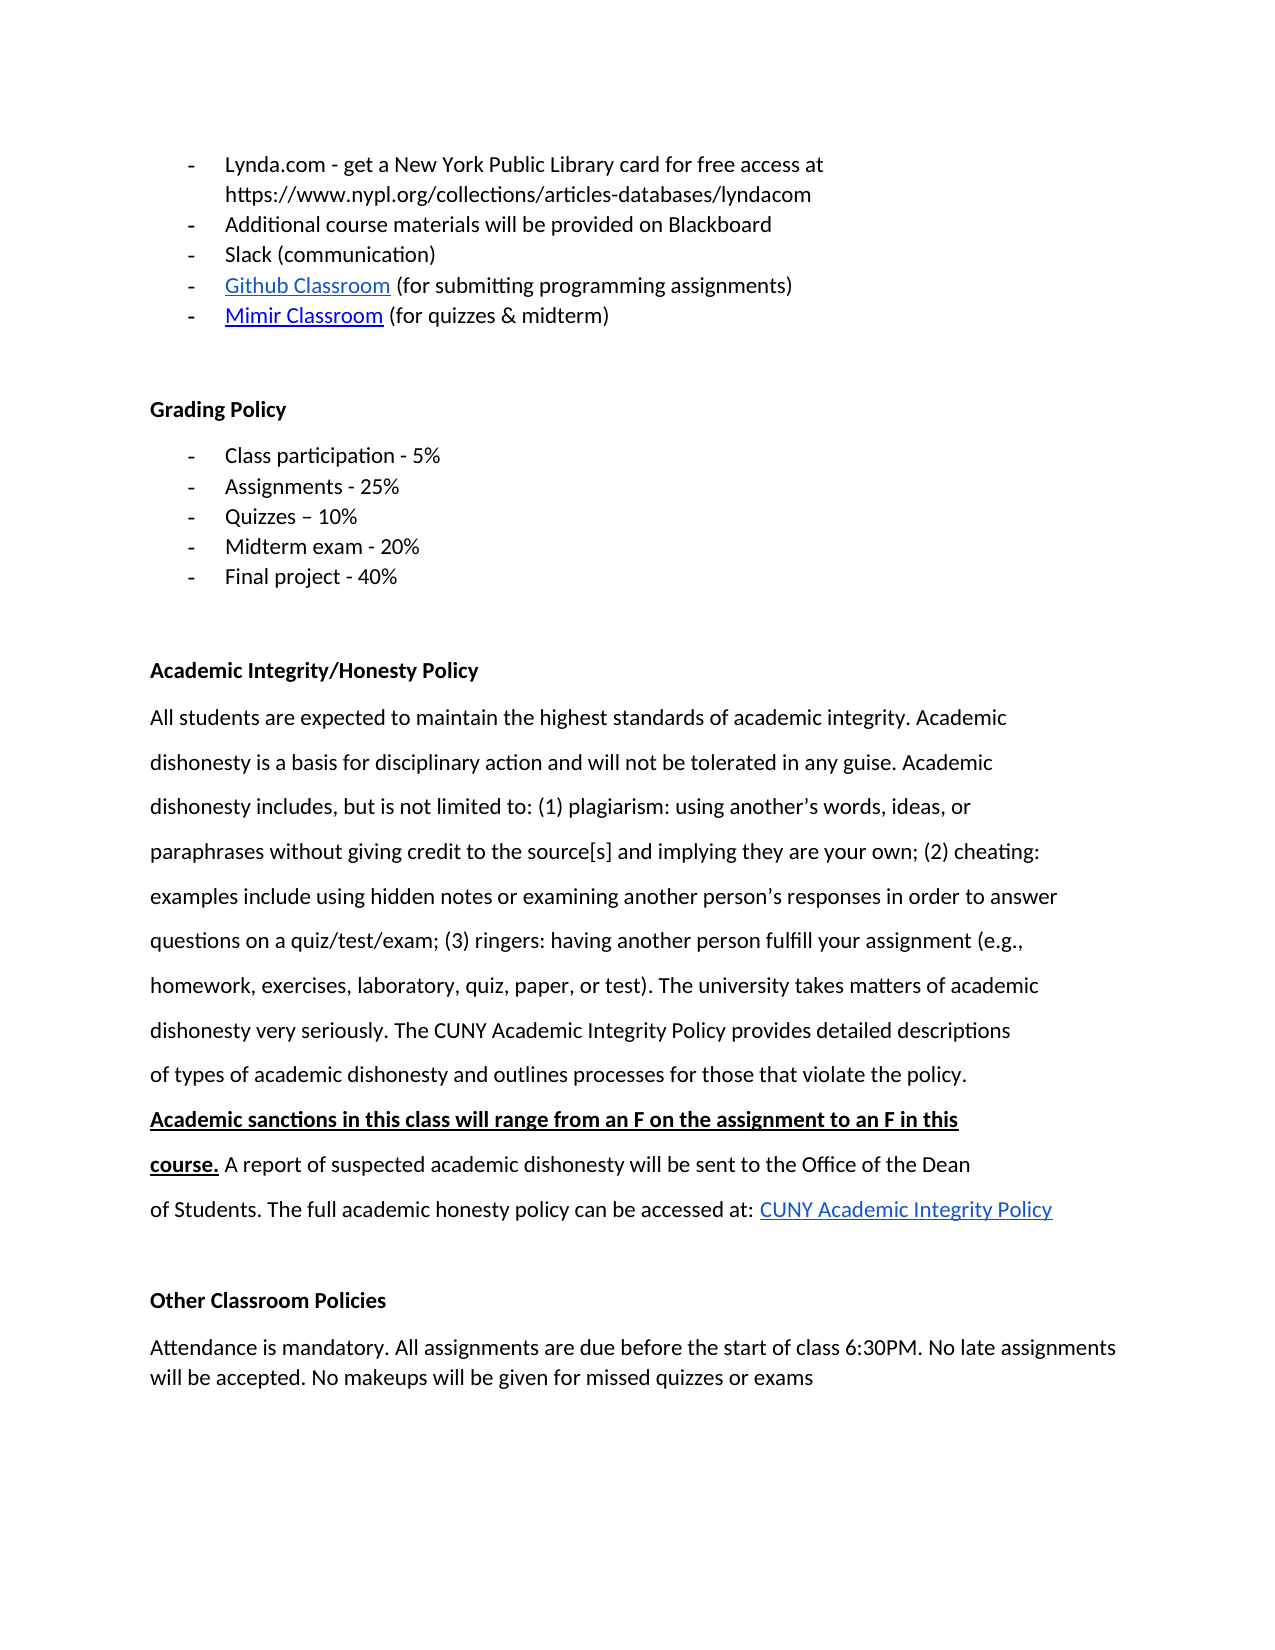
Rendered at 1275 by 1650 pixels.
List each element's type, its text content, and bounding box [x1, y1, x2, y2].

text dishonesty includes, but is not limited to: (1) plagiarism: using another’s words, ideas, or [150, 792, 1125, 821]
text All students are expected to maintain the highest standards of academic integrity. Academic [150, 703, 1125, 731]
text examples include using hidden notes or examining another person’s responses in order to answer [150, 882, 1125, 910]
list Assignments - 25% [187, 472, 1125, 500]
text questions on a quiz/test/exam; (3) ringers: having another person fulfill your assignment (e.g., [150, 927, 1125, 954]
text dishonesty very seriously. The CUNY Academic Integrity Policy provides detailed descriptions [150, 1016, 1125, 1044]
list Github Classroom (for submitting programming assignments) [187, 271, 1125, 299]
text of types of academic dishonesty and outlines processes for those that violate the policy. [150, 1061, 1125, 1089]
text dishonesty is a basis for disciplinary action and will not be tolerated in any guise. Academic [150, 748, 1125, 776]
text of Students. The full academic honesty policy can be accessed at: CUNY Academic Integrity Policy [150, 1195, 1125, 1223]
text course. A report of suspected academic dishonesty will be sent to the Office of the Dean [150, 1150, 1125, 1178]
list Class participation - 5% [187, 442, 1125, 470]
list Quizzes – 10% [187, 502, 1125, 530]
list Mimir Classroom (for quizzes & midterm) [187, 301, 1125, 329]
text Academic sanctions in this class will range from an F on the assignment to an F in this [150, 1105, 1125, 1133]
list Slack (communication) [187, 241, 1125, 269]
list Final project - 40% [187, 562, 1125, 591]
text paraphrases without giving credit to the source[s] and implying they are your own; (2) cheating: [150, 837, 1125, 865]
text Academic Integrity/Honesty Policy [150, 656, 1125, 684]
list Midterm exam - 20% [187, 532, 1125, 560]
list Lynda.com - get a New York Public Library card for free access at https://www.nypl.org/collections/articles-databases/lyndacom [187, 150, 1125, 208]
text Other Classroom Policies [150, 1286, 1125, 1314]
text Grading Policy [150, 395, 1125, 423]
list Additional course materials will be provided on Blackboard [187, 210, 1125, 238]
text homework, exercises, laboratory, quiz, paper, or test). The university takes matters of academic [150, 971, 1125, 999]
text Attendance is mandatory. All assignments are due before the start of class 6:30PM. No late assignments will be accepted. No makeups will be given for missed quizzes or exams [150, 1333, 1125, 1391]
